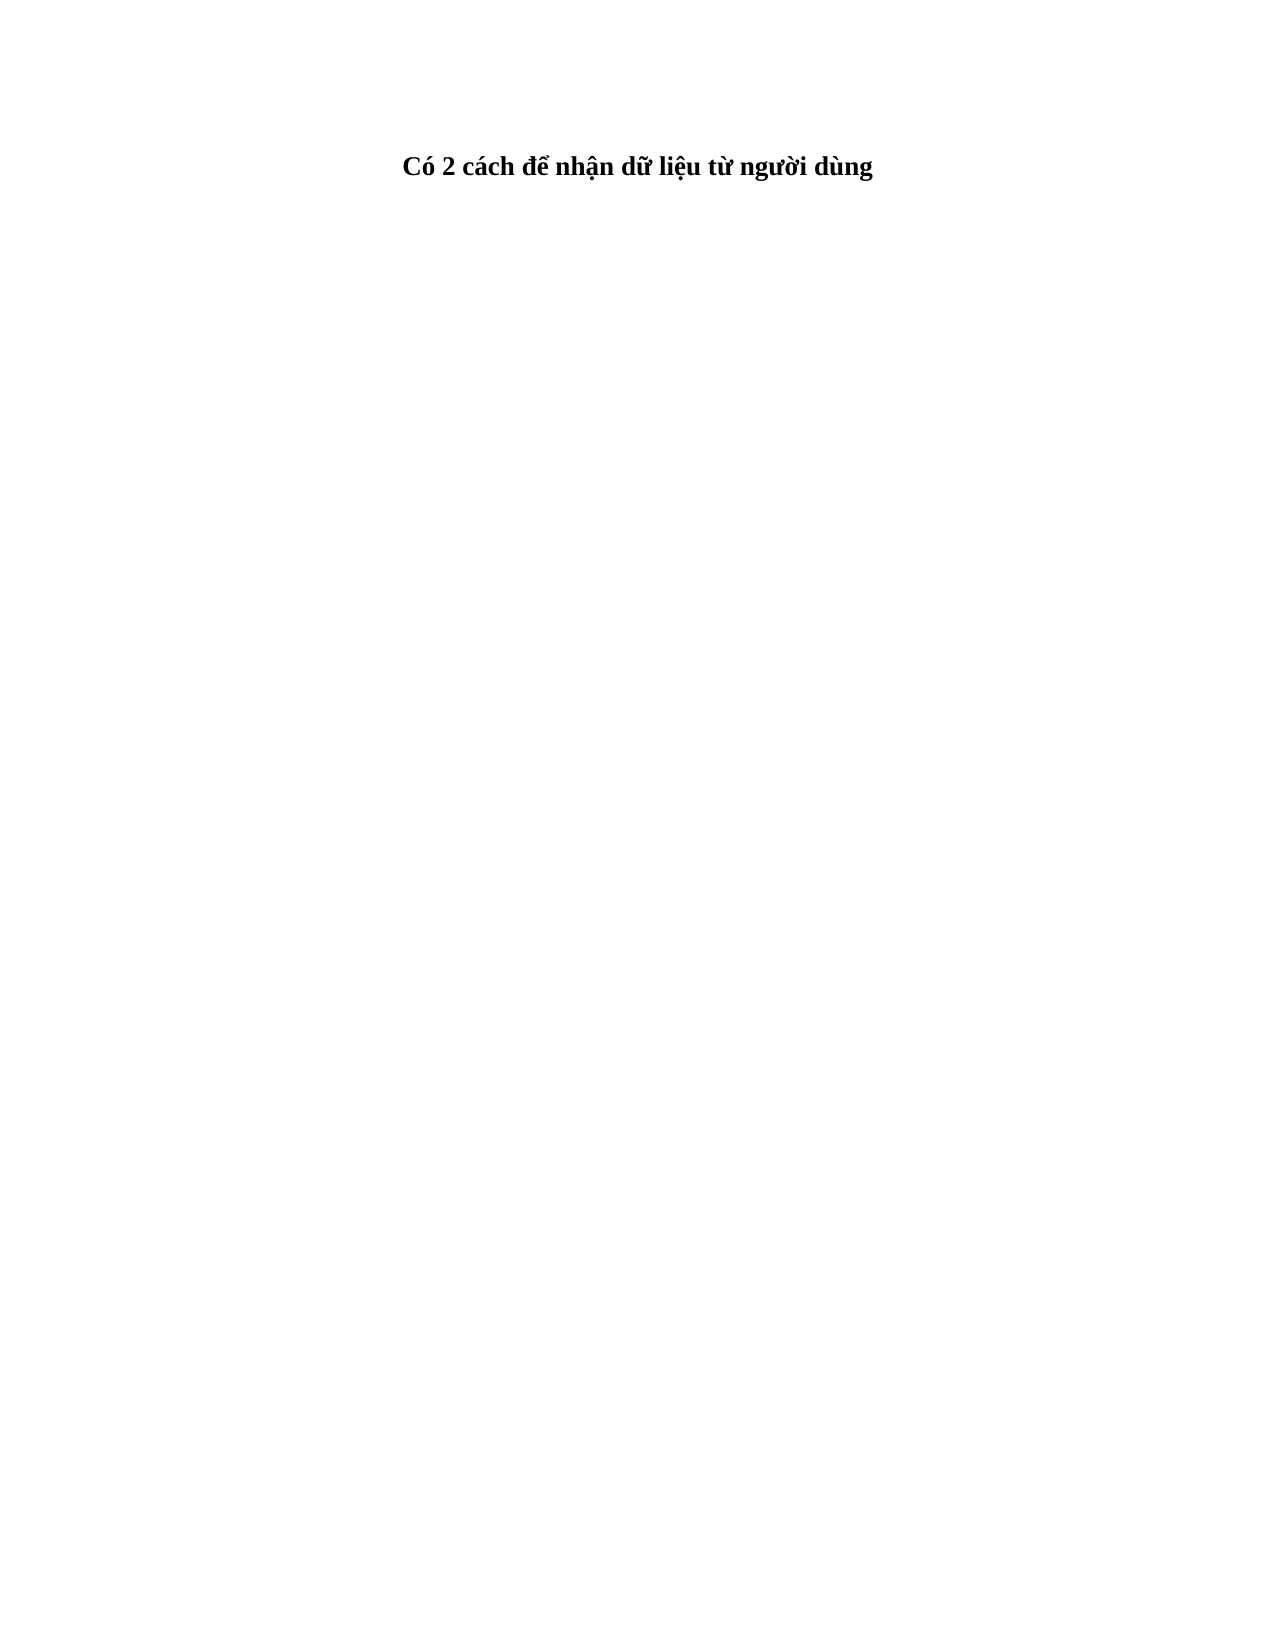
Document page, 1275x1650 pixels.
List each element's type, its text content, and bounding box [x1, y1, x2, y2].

text Có 2 cách để nhận dữ liệu từ người dùng [150, 150, 1125, 181]
